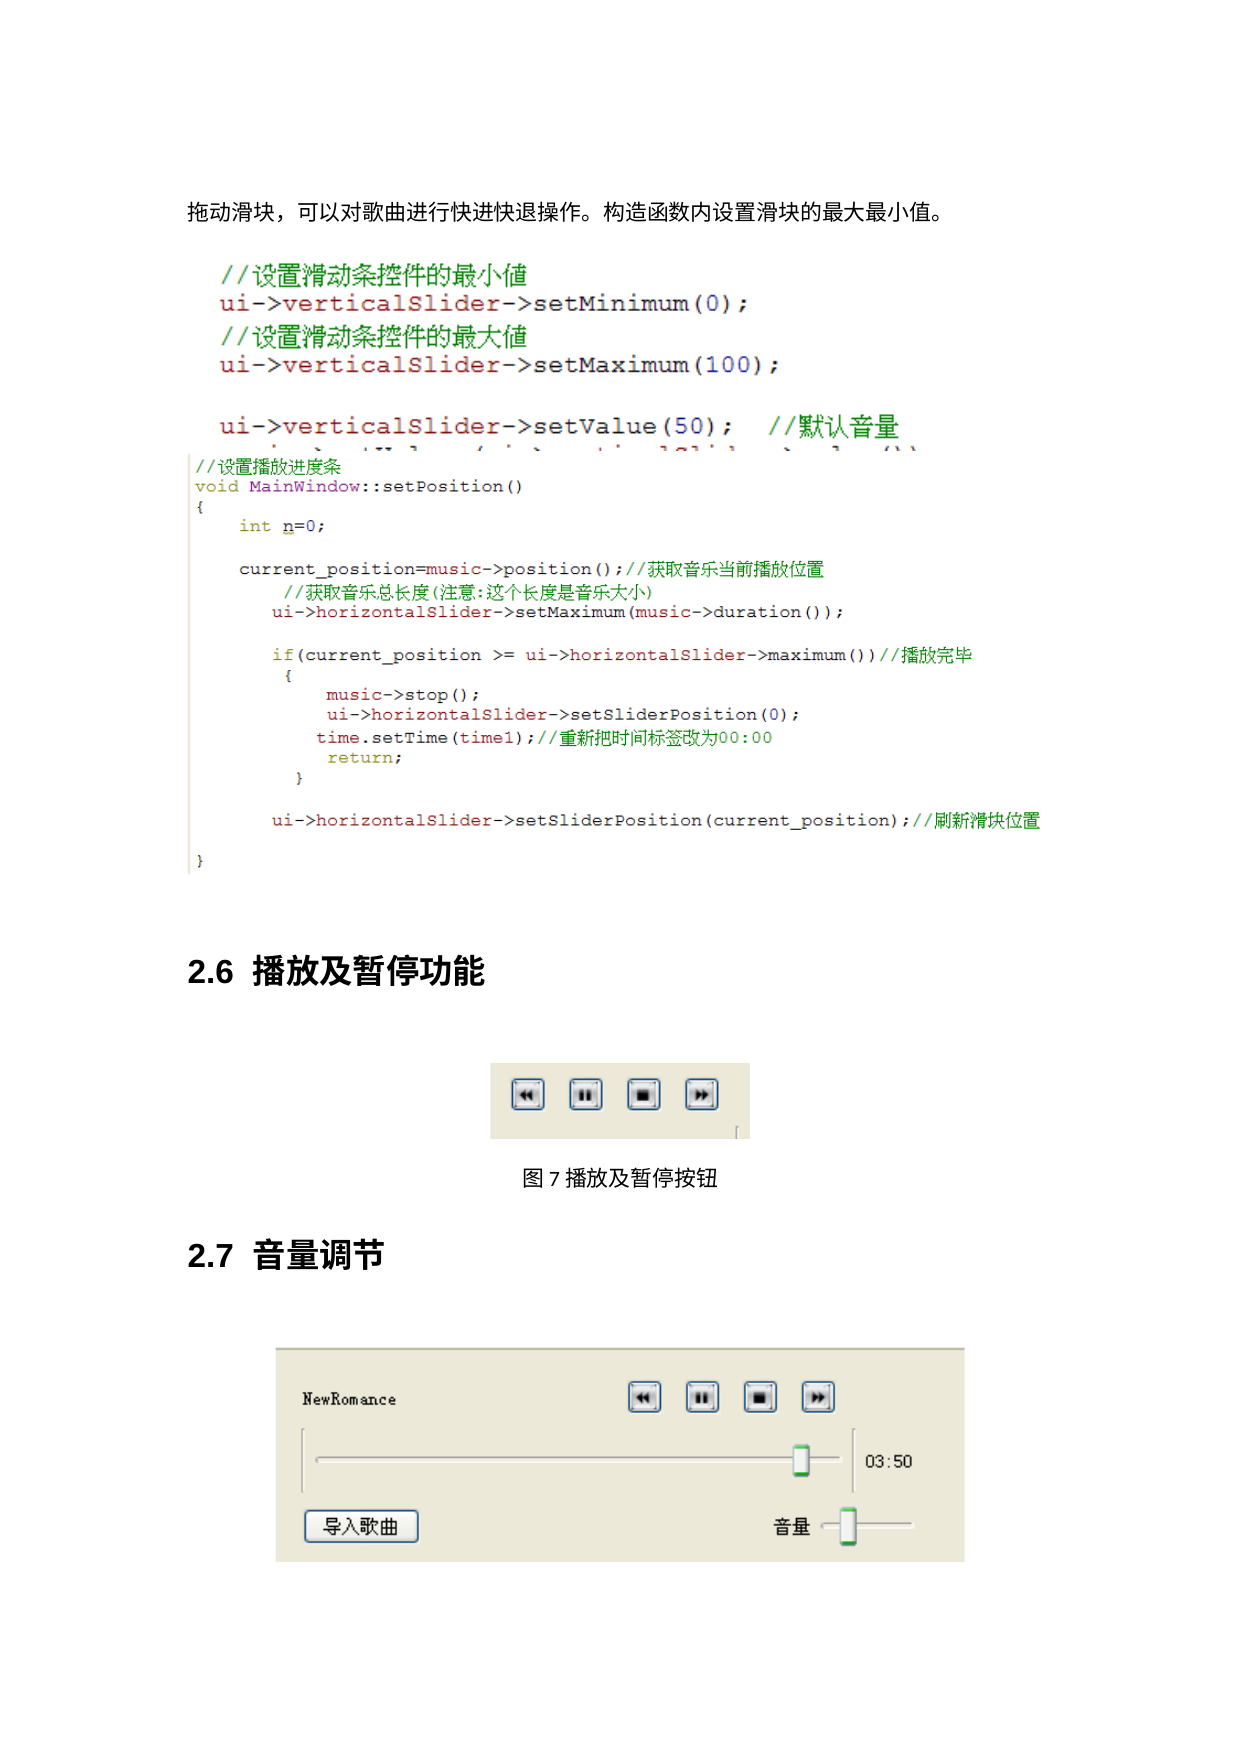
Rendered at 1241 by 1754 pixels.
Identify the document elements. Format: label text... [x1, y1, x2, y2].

picture [187, 454, 1053, 874]
subtitle 2.7 音量调节 [187, 1220, 1053, 1285]
picture [187, 227, 994, 451]
text 图7 播放及暂停按钮 [187, 1161, 1053, 1193]
picture [490, 1063, 750, 1139]
text 拖动滑块，可以对歌曲进行快进快退操作。构造函数内设置滑块的最大最小值。 [187, 194, 1053, 227]
picture [275, 1347, 965, 1562]
subtitle 2.6 播放及暂停功能 [187, 937, 1053, 1002]
